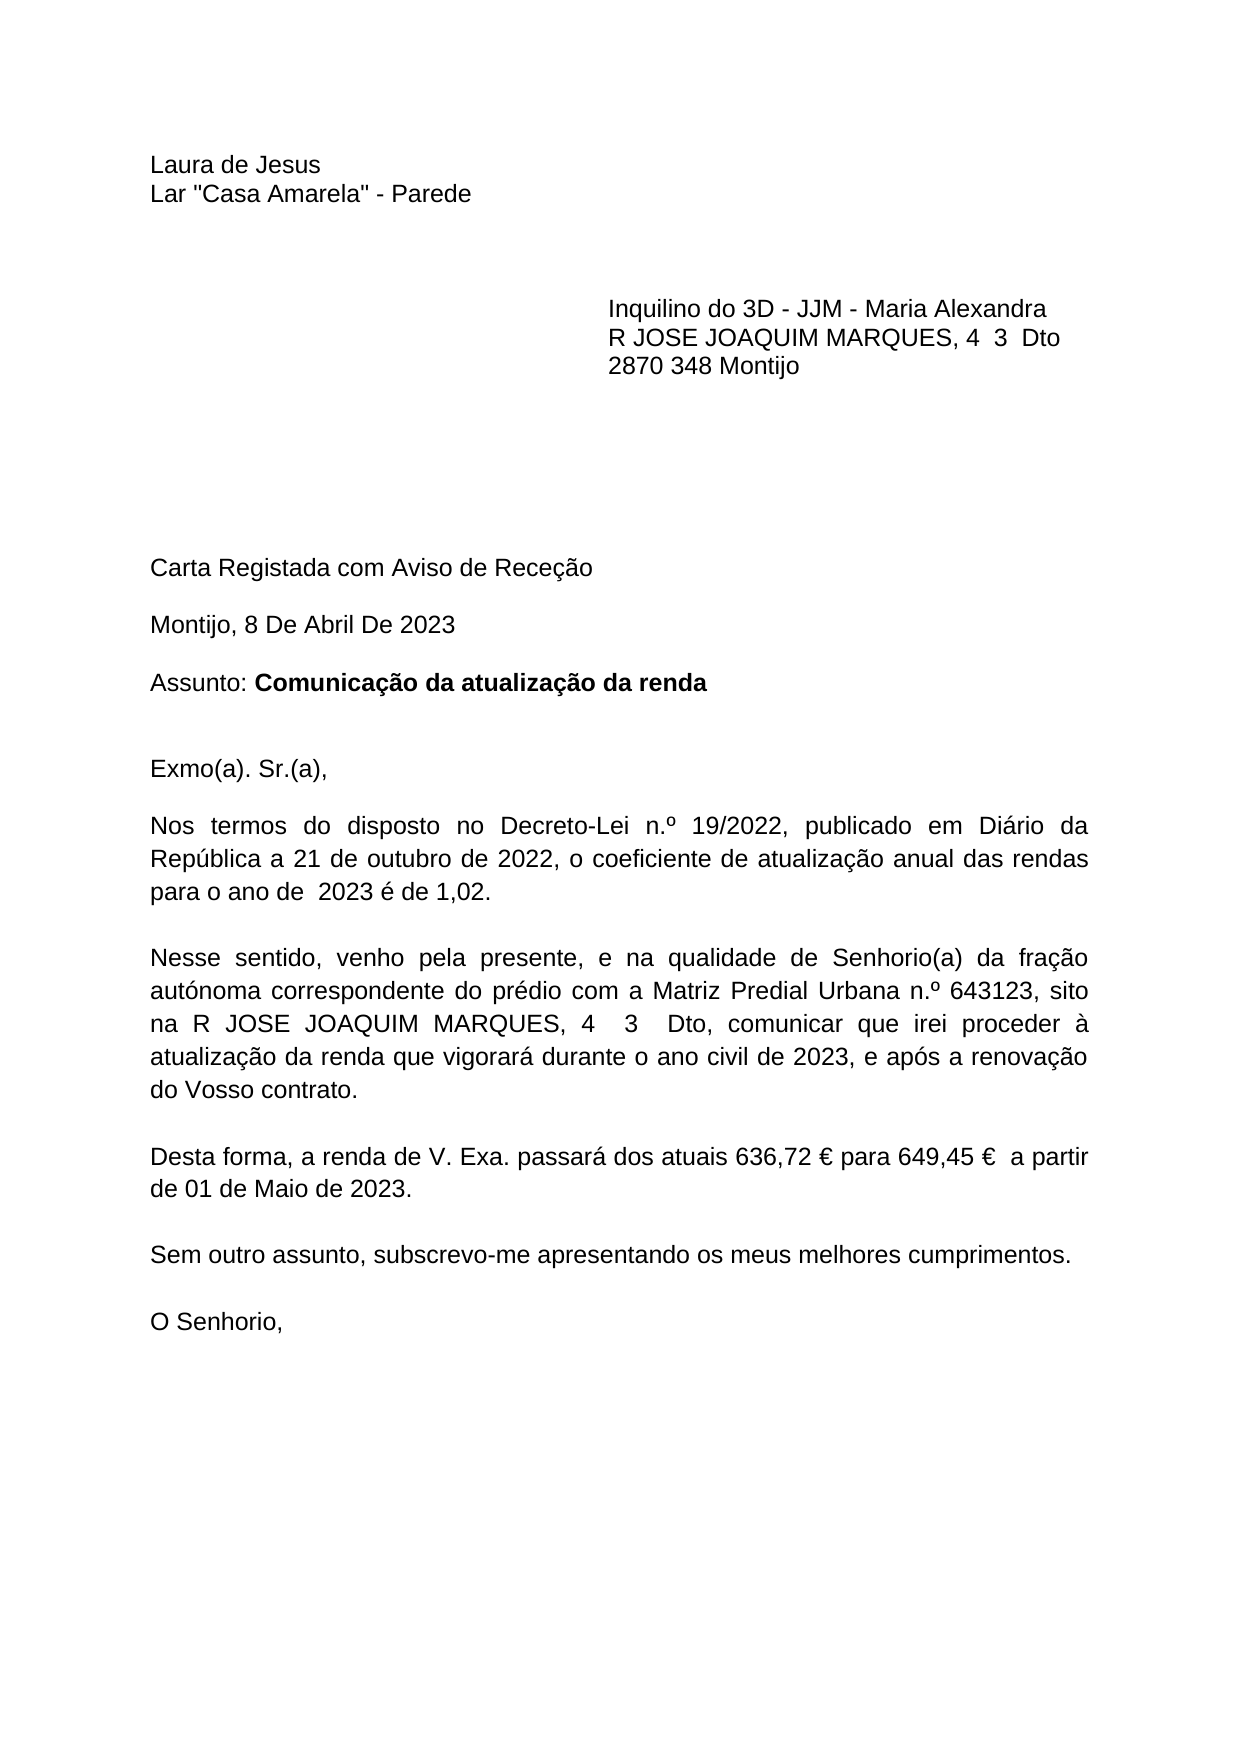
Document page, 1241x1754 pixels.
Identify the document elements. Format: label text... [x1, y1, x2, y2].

text O Senhorio, [150, 1307, 1090, 1335]
text Nos termos do disposto no Decreto-Lei n.º 19/2022, publicado em Diário da República a 21 de outubro de 2022, o coeficiente de atualização anual das rendas para o ano de 2023 é de 1,02. [150, 811, 1090, 906]
text Nesse sentido, venho pela presente, e na qualidade de Senhorio(a) da fração autónoma correspondente do prédio com a Matriz Predial Urbana n.º 643123, sito na R JOSE JOAQUIM MARQUES, 4 3 Dto, comunicar que irei proceder à atualização da renda que vigorará durante o ano civil de 2023, e após a renovação do Vosso contrato. [150, 943, 1090, 1104]
text Inquilino do 3D - JJM - Maria Alexandra [608, 294, 1090, 322]
text Exmo(a). Sr.(a), [150, 754, 1090, 782]
text Montijo, 8 De Abril De 2023 [150, 610, 1090, 639]
text Desta forma, a renda de V. Exa. passará dos atuais 636,72 € para 649,45 € a partir de 01 de Maio de 2023. [150, 1141, 1090, 1203]
text R JOSE JOAQUIM MARQUES, 4 3 Dto 2870 348 Montijo [608, 322, 1090, 380]
text Laura de Jesus [150, 150, 1090, 179]
text Lar "Casa Amarela" - Parede [150, 179, 1090, 207]
text Assunto: Comunicação da atualização da renda [150, 667, 1090, 696]
text Carta Registada com Aviso de Receção [150, 552, 1090, 581]
text Sem outro assunto, subscrevo-me apresentando os meus melhores cumprimentos. [150, 1241, 1090, 1269]
